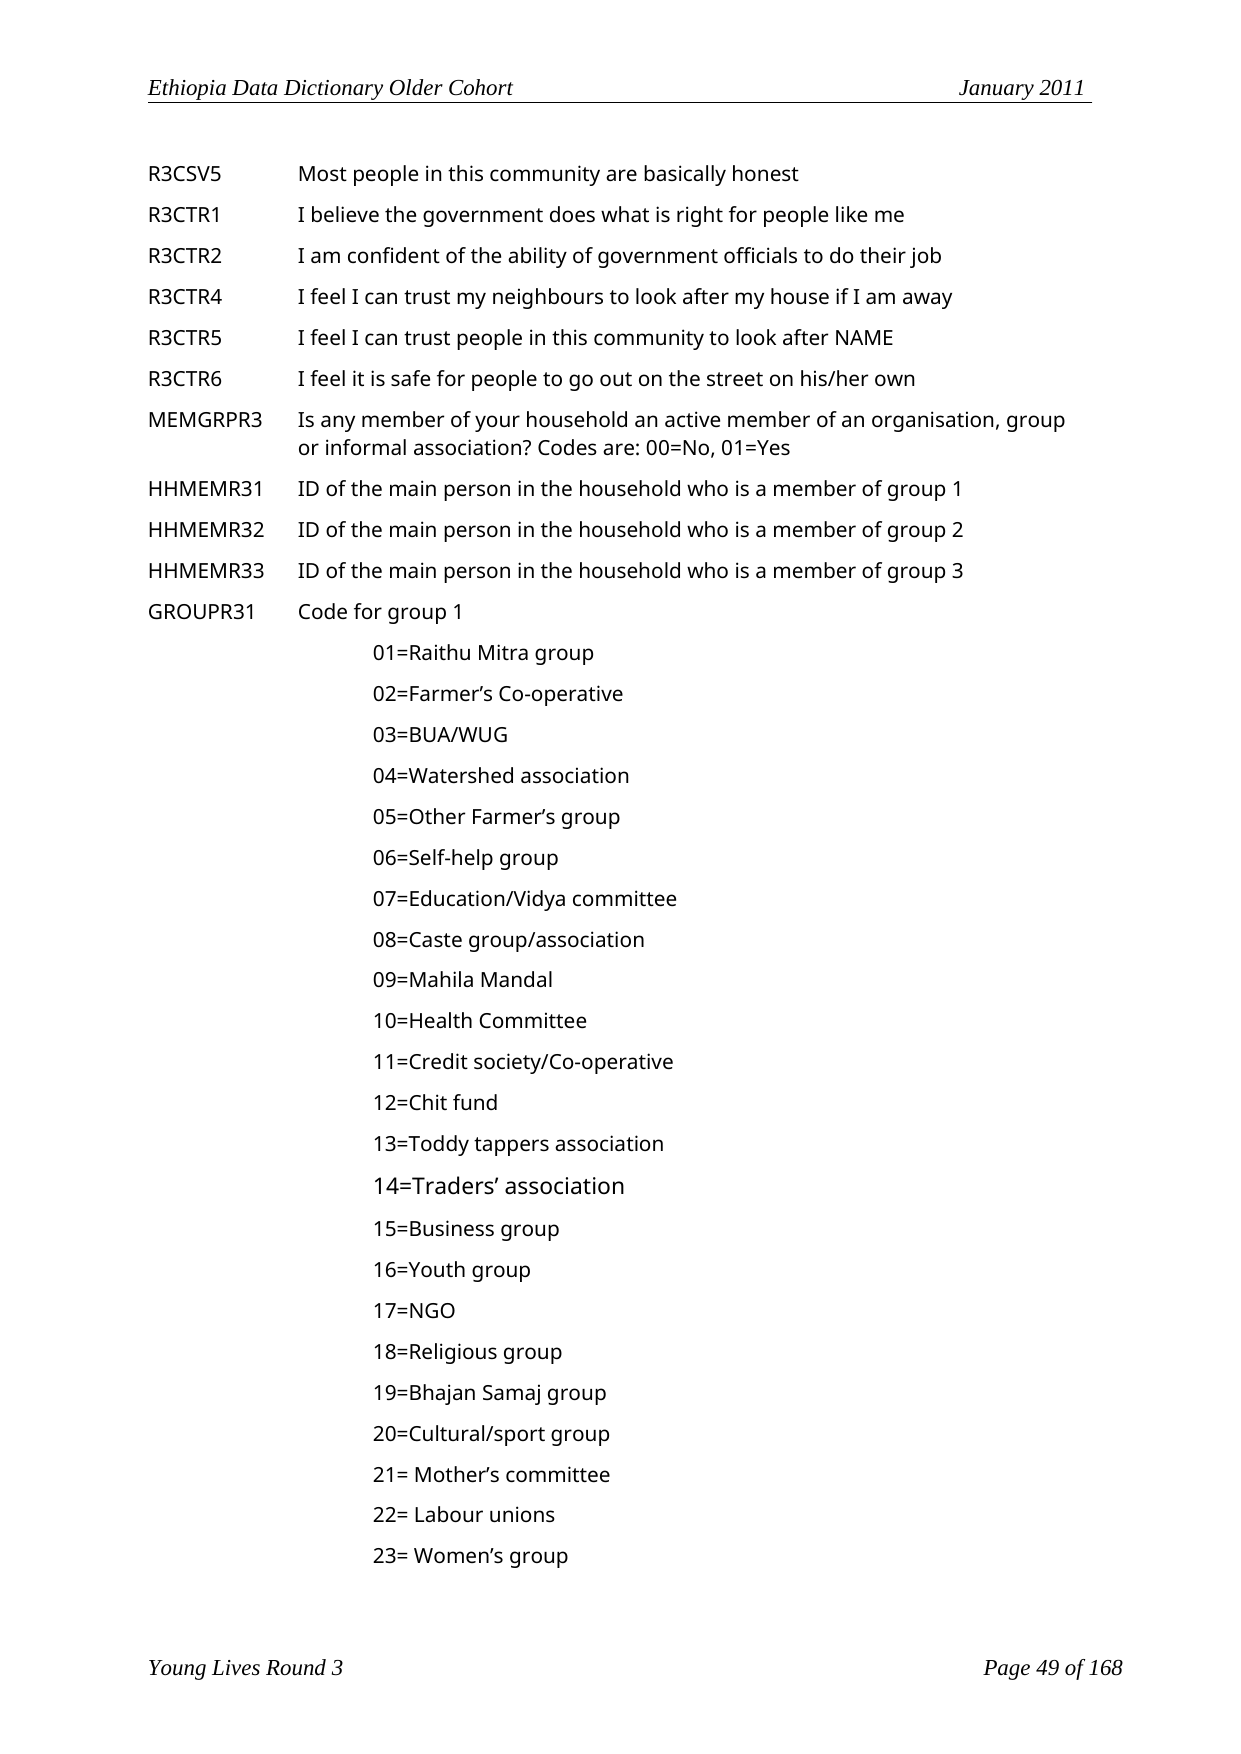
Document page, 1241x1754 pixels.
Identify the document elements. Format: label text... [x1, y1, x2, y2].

text 03=BUA/WUG [373, 720, 1092, 748]
text 11=Credit society/Co-operative [373, 1047, 1092, 1076]
text 06=Self-help group [373, 843, 1092, 871]
text 10=Health Committee [373, 1007, 1092, 1035]
text 22= Labour unions [373, 1501, 1092, 1529]
text R3CTR6 I feel it is safe for people to go out on the street on his/her own [148, 364, 1092, 392]
text 13=Toddy tappers association [373, 1129, 1092, 1158]
text 16=Youth group [373, 1255, 1092, 1283]
text R3CTR2 I am confident of the ability of government officials to do their job [148, 241, 1092, 270]
text 01=Raithu Mitra group [373, 638, 1092, 667]
text R3CSV5 Most people in this community are basically honest [148, 159, 1092, 188]
text GROUPR31 Code for group 1 [148, 597, 1092, 626]
text R3CTR5 I feel I can trust people in this community to look after NAME [148, 323, 1092, 352]
text 04=Watershed association [373, 761, 1092, 789]
text HHMEMR31 ID of the main person in the household who is a member of group 1 [148, 474, 1092, 503]
text 02=Farmer’s Co-operative [373, 679, 1092, 707]
text MEMGRPR3 Is any member of your household an active member of an organisation, group or informal association? Codes are: 00=No, 01=Yes [148, 405, 1092, 462]
text HHMEMR33 ID of the main person in the household who is a member of group 3 [148, 556, 1092, 585]
text R3CTR4 I feel I can trust my neighbours to look after my house if I am away [148, 282, 1092, 311]
text 09=Mahila Mandal [373, 966, 1092, 994]
text 18=Religious group [373, 1337, 1092, 1365]
text 08=Caste group/association [373, 925, 1092, 953]
text 05=Other Farmer’s group [373, 802, 1092, 830]
text 07=Education/Vidya committee [373, 884, 1092, 912]
text 20=Cultural/sport group [373, 1419, 1092, 1447]
text 23= Women’s group [373, 1542, 1092, 1570]
text 17=NGO [373, 1296, 1092, 1324]
text 15=Business group [373, 1214, 1092, 1242]
text 21= Mother’s committee [373, 1460, 1092, 1488]
text 19=Bhajan Samaj group [373, 1378, 1092, 1406]
text HHMEMR32 ID of the main person in the household who is a member of group 2 [148, 515, 1092, 544]
text 14=Traders’ association [373, 1170, 1092, 1202]
text 12=Chit fund [373, 1088, 1092, 1117]
text R3CTR1 I believe the government does what is right for people like me [148, 200, 1092, 229]
